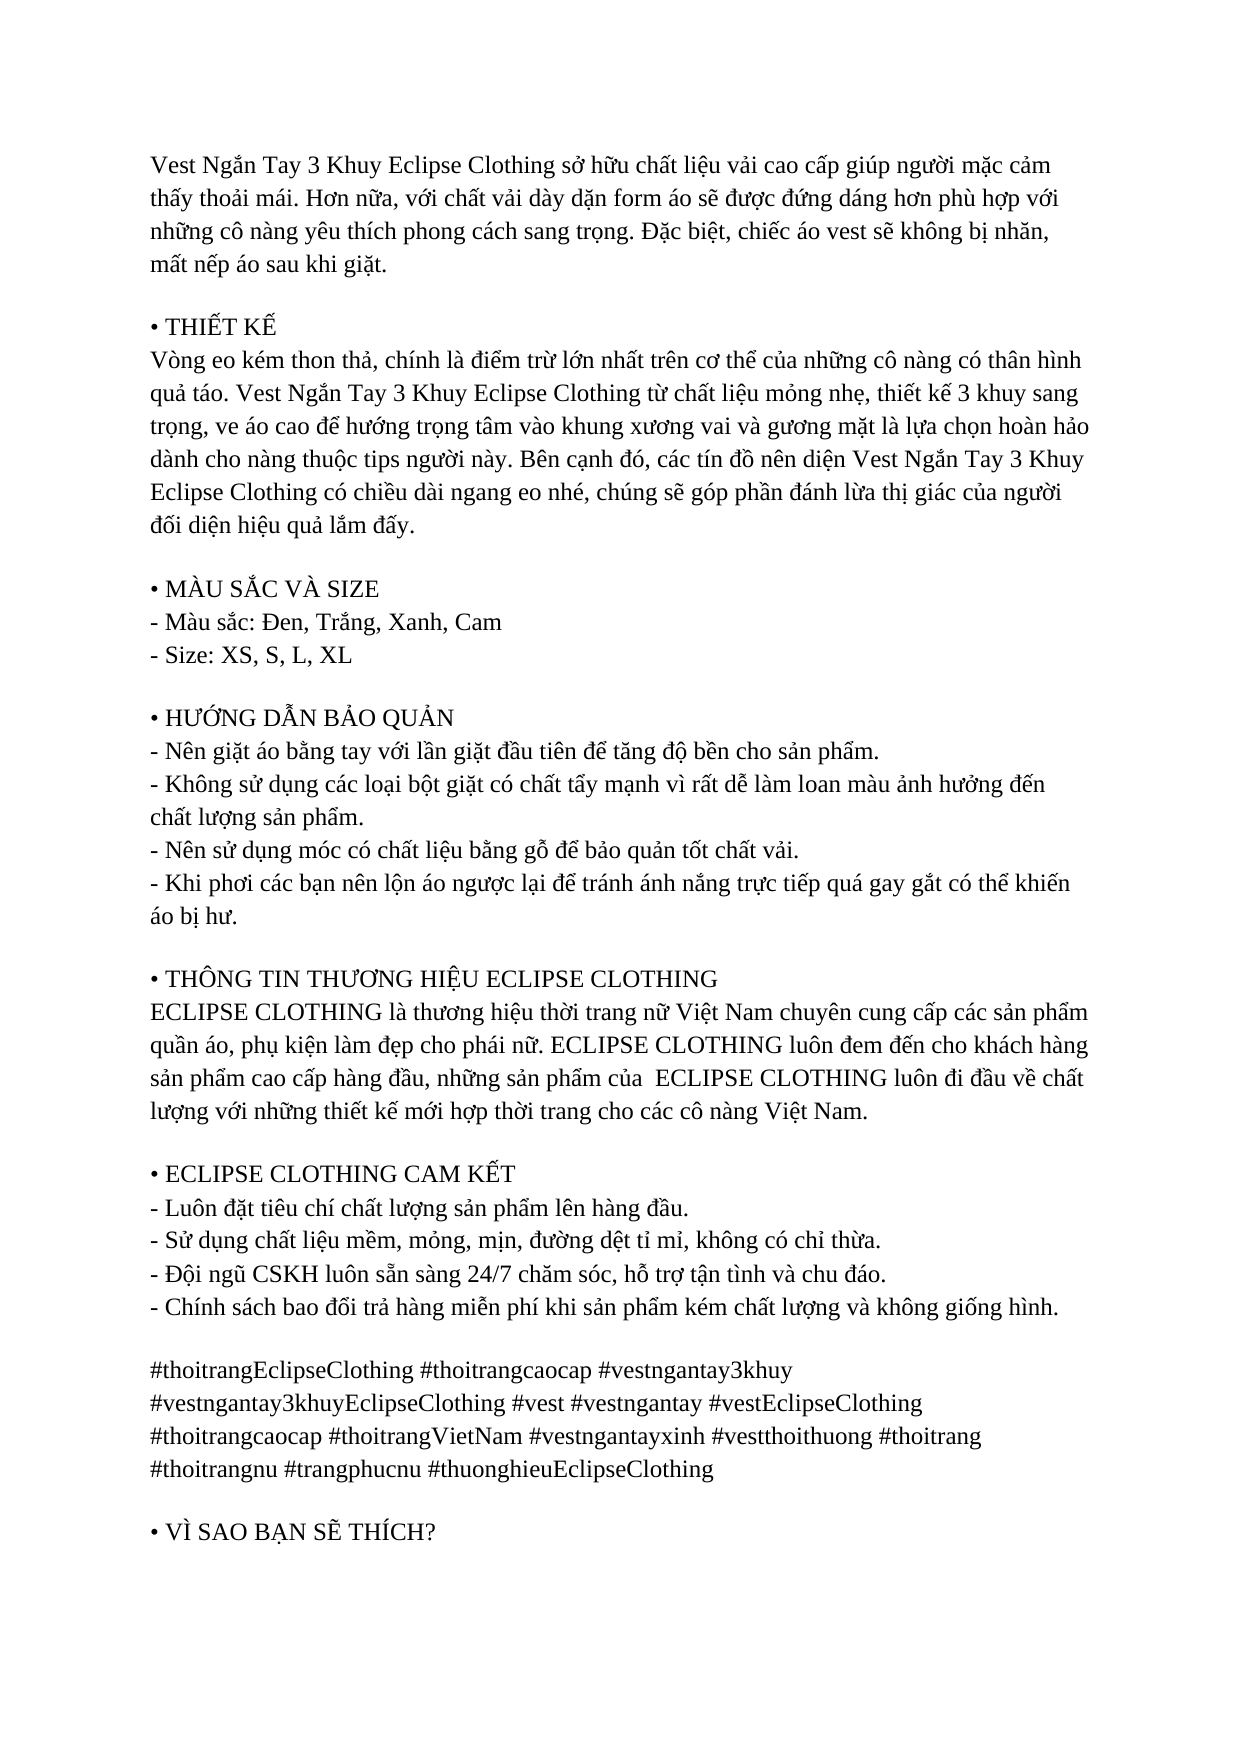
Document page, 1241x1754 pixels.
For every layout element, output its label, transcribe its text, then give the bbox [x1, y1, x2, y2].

text - Nên sử dụng móc có chất liệu bằng gỗ để bảo quản tốt chất vải. [150, 835, 1090, 864]
text • HƯỚNG DẪN BẢO QUẢN [150, 703, 1090, 732]
text Vòng eo kém thon thả, chính là điểm trừ lớn nhất trên cơ thể của những cô nàng có thân hình quả táo. Vest Ngắn Tay 3 Khuy Eclipse Clothing từ chất liệu mỏng nhẹ, thiết kế 3 khuy sang trọng, ve áo cao để hướng trọng tâm vào khung xương vai và gương mặt là lựa chọn hoàn hảo dành cho nàng thuộc tips người này. Bên cạnh đó, các tín đồ nên diện Vest Ngắn Tay 3 Khuy Eclipse Clothing có chiều dài ngang eo nhé, chúng sẽ góp phần đánh lừa thị giác của người đối diện hiệu quả lắm đấy. [150, 345, 1090, 539]
text - Màu sắc: Đen, Trắng, Xanh, Cam [150, 607, 1090, 635]
text • MÀU SẮC VÀ SIZE [150, 574, 1090, 602]
text - Đội ngũ CSKH luôn sẵn sàng 24/7 chăm sóc, hỗ trợ tận tình và chu đáo. [150, 1259, 1090, 1287]
text - Chính sách bao đổi trả hàng miễn phí khi sản phẩm kém chất lượng và không giống hình. [150, 1292, 1090, 1320]
text #thoitrangEclipseClothing #thoitrangcaocap #vestngantay3khuy #vestngantay3khuyEclipseClothing #vest #vestngantay #vestEclipseClothing #thoitrangcaocap #thoitrangVietNam #vestngantayxinh #vestthoithuong #thoitrang #thoitrangnu #trangphucnu #thuonghieuEclipseClothing [150, 1355, 1090, 1483]
text - Khi phơi các bạn nên lộn áo ngược lại để tránh ánh nắng trực tiếp quá gay gắt có thể khiến áo bị hư. [150, 868, 1090, 930]
text - Sử dụng chất liệu mềm, mỏng, mịn, đường dệt tỉ mỉ, không có chỉ thừa. [150, 1226, 1090, 1254]
text - Luôn đặt tiêu chí chất lượng sản phẩm lên hàng đầu. [150, 1193, 1090, 1221]
text • ECLIPSE CLOTHING CAM KẾT [150, 1159, 1090, 1188]
text - Không sử dụng các loại bột giặt có chất tẩy mạnh vì rất dễ làm loan màu ảnh hưởng đến chất lượng sản phẩm. [150, 769, 1090, 831]
text • VÌ SAO BẠN SẼ THÍCH? [150, 1517, 1090, 1546]
text - Size: XS, S, L, XL [150, 640, 1090, 668]
text • THÔNG TIN THƯƠNG HIỆU ECLIPSE CLOTHING [150, 964, 1090, 993]
text ECLIPSE CLOTHING là thương hiệu thời trang nữ Việt Nam chuyên cung cấp các sản phẩm quần áo, phụ kiện làm đẹp cho phái nữ. ECLIPSE CLOTHING luôn đem đến cho khách hàng sản phẩm cao cấp hàng đầu, những sản phẩm của ECLIPSE CLOTHING luôn đi đầu về chất lượng với những thiết kế mới hợp thời trang cho các cô nàng Việt Nam. [150, 997, 1090, 1125]
text - Nên giặt áo bằng tay với lần giặt đầu tiên để tăng độ bền cho sản phẩm. [150, 736, 1090, 765]
text • THIẾT KẾ [150, 312, 1090, 341]
text Vest Ngắn Tay 3 Khuy Eclipse Clothing sở hữu chất liệu vải cao cấp giúp người mặc cảm thấy thoải mái. Hơn nữa, với chất vải dày dặn form áo sẽ được đứng dáng hơn phù hợp với những cô nàng yêu thích phong cách sang trọng. Đặc biệt, chiếc áo vest sẽ không bị nhăn, mất nếp áo sau khi giặt. [150, 150, 1090, 278]
